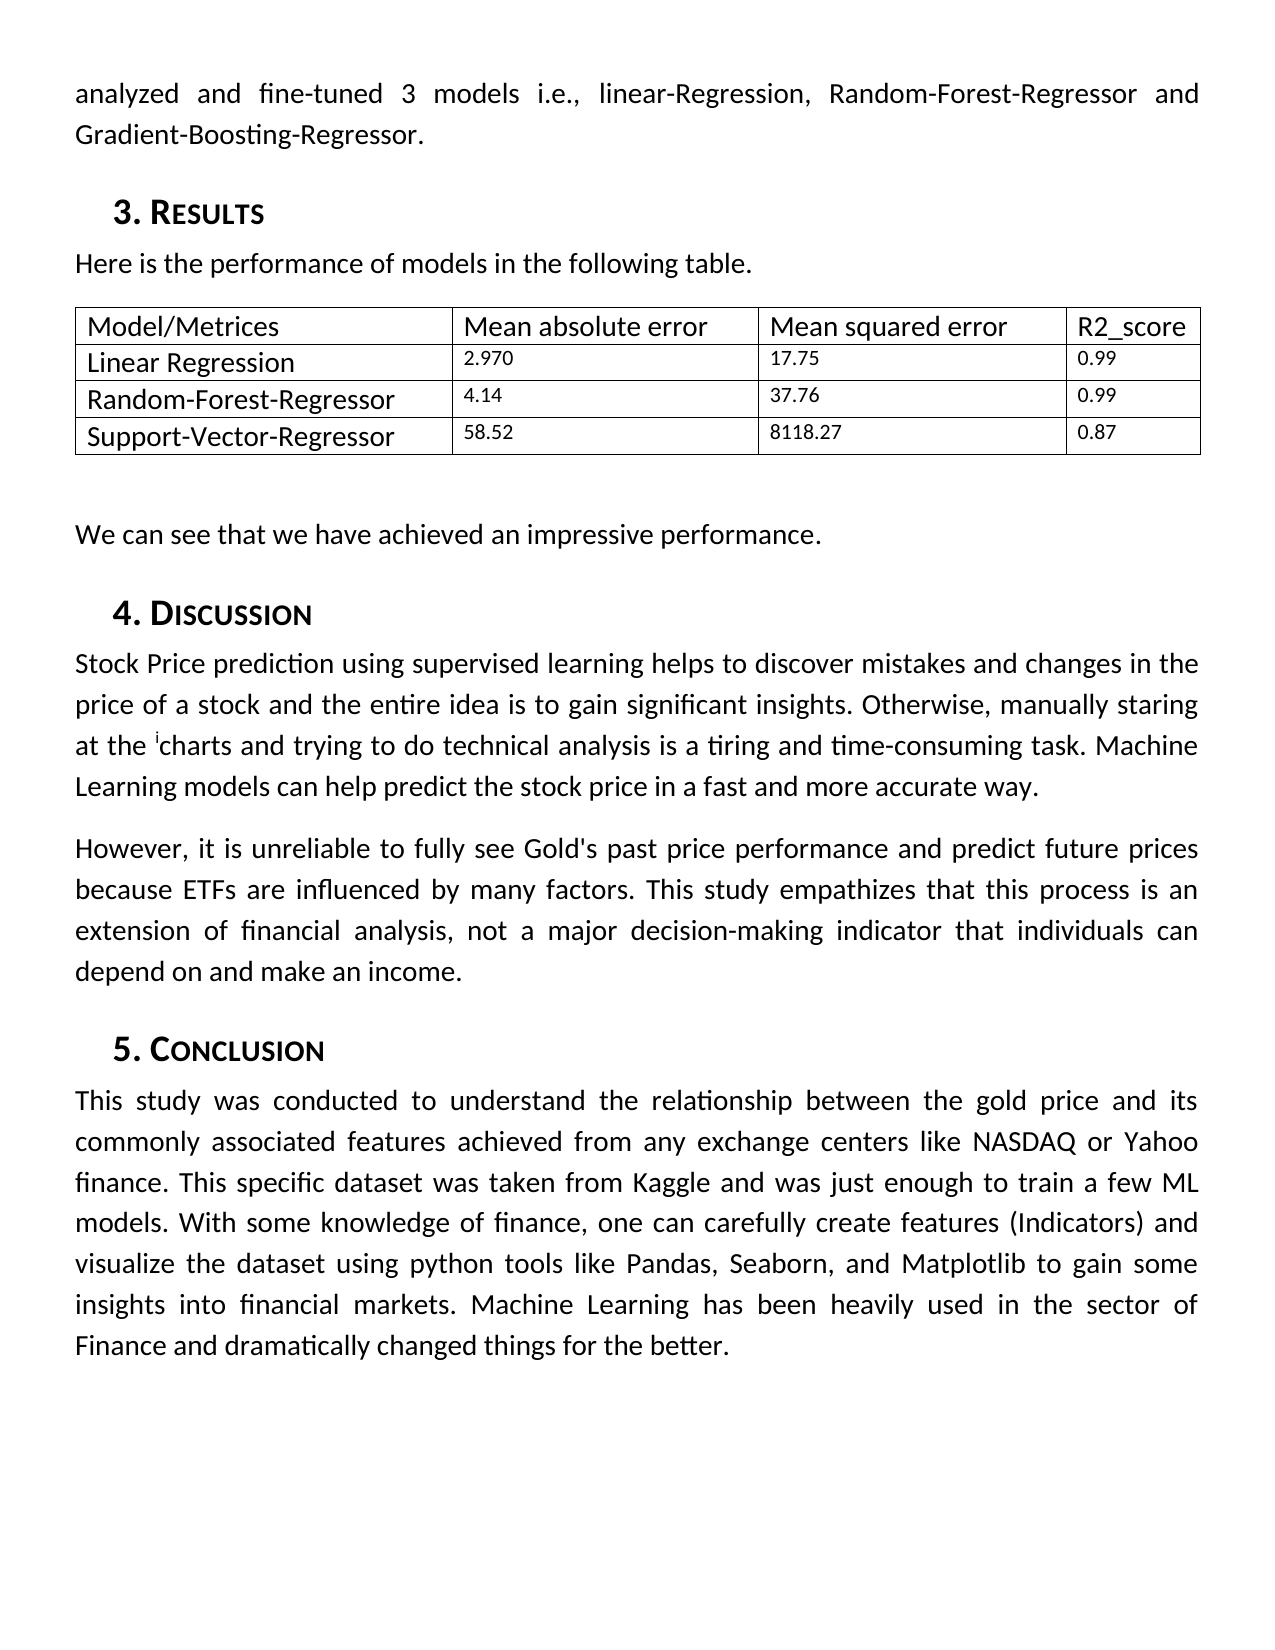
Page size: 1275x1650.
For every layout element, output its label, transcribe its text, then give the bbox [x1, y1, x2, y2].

text Here is the performance of models in the following table. [75, 245, 1200, 281]
text Stock Price prediction using supervised learning helps to discover mistakes and changes in the price of a stock and the entire idea is to gain significant insights. Otherwise, manually staring at the charts and trying to do technical analysis is a tiring and time-consuming task. Machine Learning models can help predict the stock price in a fast and more accurate way. [75, 645, 1200, 804]
table_header R2_score [1067, 308, 1200, 343]
table_cell Random-Forest-Regressor [76, 381, 452, 417]
table_cell Support-Vector-Regressor [76, 418, 452, 453]
table_cell 37.76 [759, 381, 1066, 417]
text We can see that we have achieved an impressive performance. [75, 516, 1200, 552]
table_header Model/Metrices [76, 308, 452, 343]
table_cell 0.99 [1067, 381, 1200, 417]
table_cell Linear Regression [76, 345, 452, 380]
table_header Mean squared error [759, 308, 1066, 343]
subtitle Conclusion [112, 1025, 1200, 1071]
table_cell 0.87 [1067, 418, 1200, 453]
table_cell 8118.27 [759, 418, 1066, 453]
table_header Mean absolute error [453, 308, 758, 343]
table_cell 4.14 [453, 381, 758, 417]
table_cell 17.75 [759, 345, 1066, 380]
table_cell 58.52 [453, 418, 758, 453]
subtitle Results [112, 188, 1200, 234]
subtitle Discussion [112, 588, 1200, 634]
text This study was conducted to understand the relationship between the gold price and its commonly associated features achieved from any exchange centers like NASDAQ or Yahoo finance. This specific dataset was taken from Kaggle and was just enough to train a few ML models. With some knowledge of finance, one can carefully create features (Indicators) and visualize the dataset using python tools like Pandas, Seaborn, and Matplotlib to gain some insights into financial markets. Machine Learning has been heavily used in the sector of Finance and dramatically changed things for the better. [75, 1082, 1200, 1363]
table_cell 0.99 [1067, 345, 1200, 380]
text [75, 75, 1200, 152]
table_cell 2.970 [453, 345, 758, 380]
text However, it is unreliable to fully see Gold's past price performance and predict future prices because ETFs are influenced by many factors. This study empathizes that this process is an extension of financial analysis, not a major decision-making indicator that individuals can depend on and make an income. [75, 830, 1200, 988]
